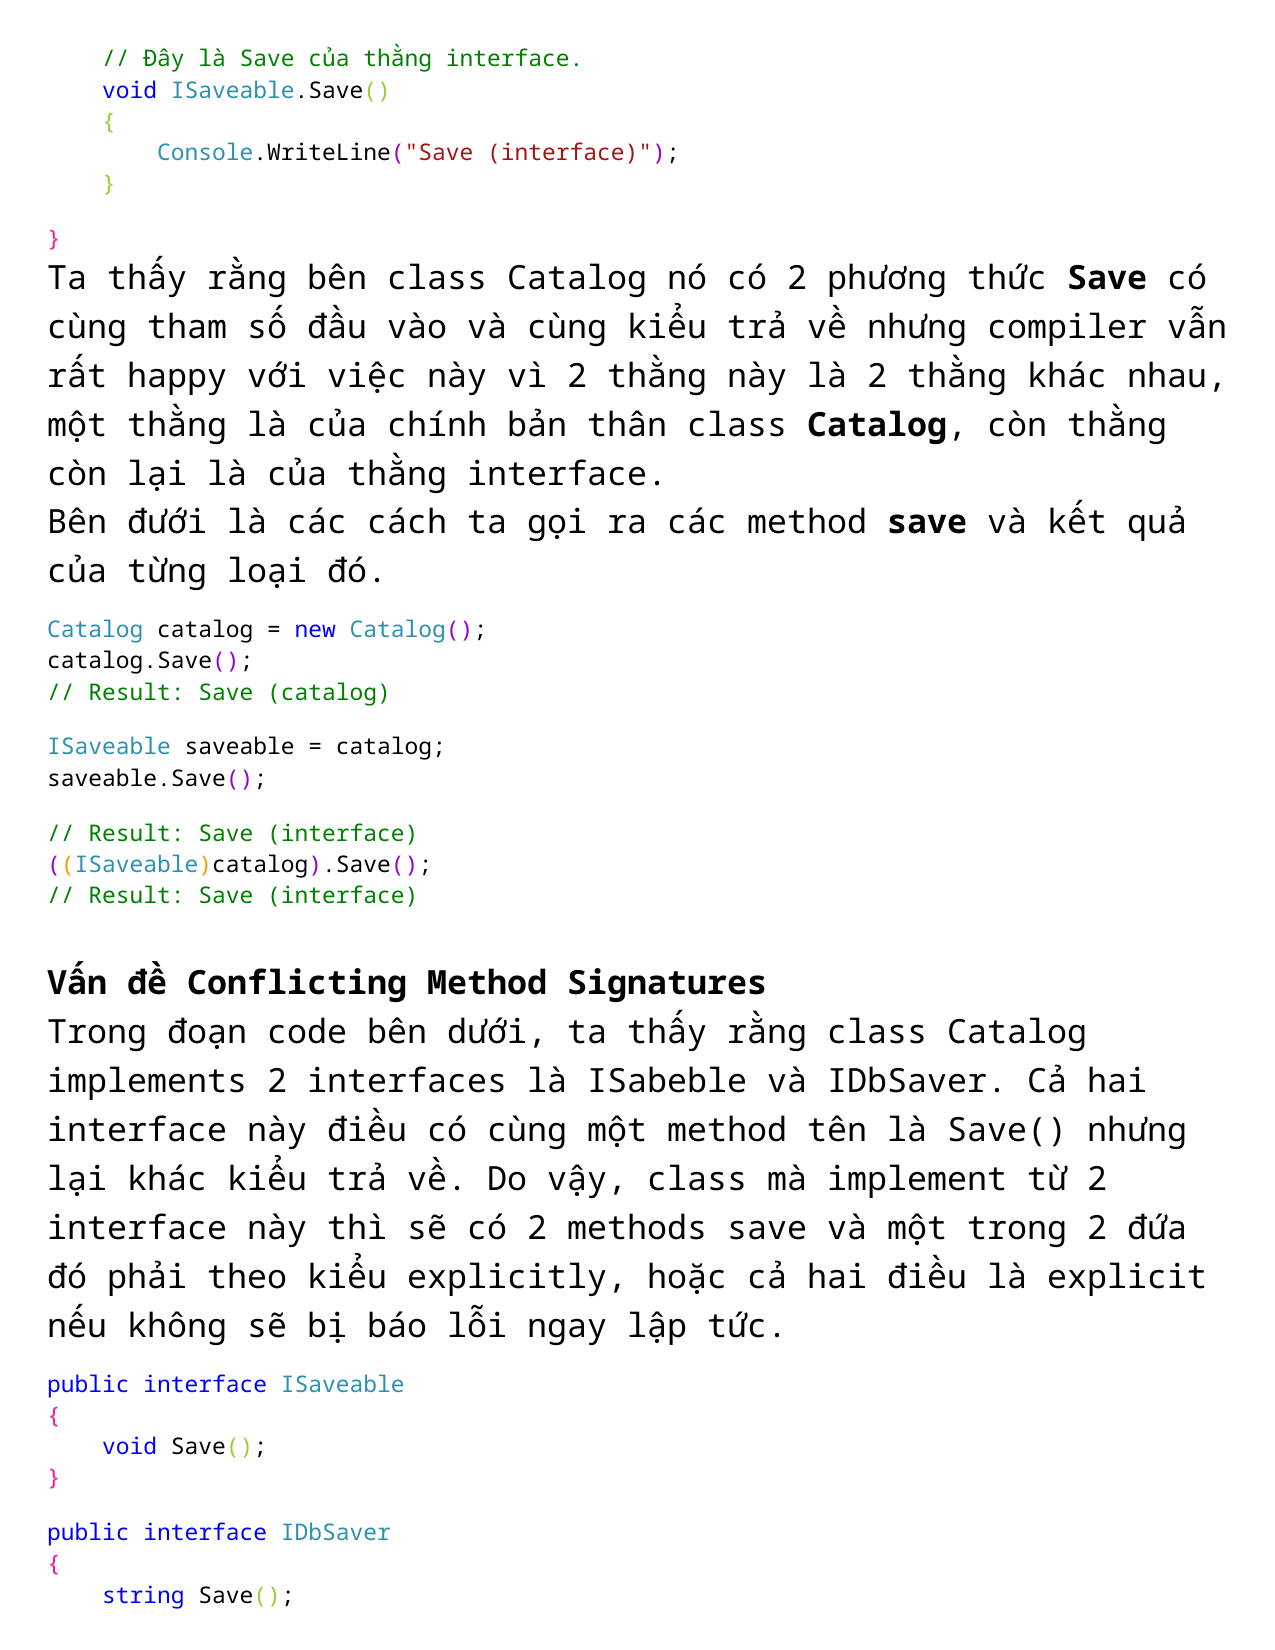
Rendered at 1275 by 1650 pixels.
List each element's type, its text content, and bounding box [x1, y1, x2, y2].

text { [47, 1399, 1228, 1430]
text Catalog catalog = new Catalog(); [47, 613, 1228, 644]
text { [47, 1547, 1228, 1579]
text void Save(); [47, 1430, 1228, 1461]
text } [47, 222, 1228, 253]
text // Đây là Save của thằng interface. [47, 42, 1228, 74]
text ((ISaveable)catalog).Save(); [47, 848, 1228, 879]
text public interface ISaveable [47, 1367, 1228, 1399]
text saveable.Save(); [47, 762, 1228, 793]
text string Save(); [47, 1579, 1228, 1610]
text Vấn đề Conflicting Method Signatures [47, 959, 1228, 1004]
text public interface IDbSaver [47, 1516, 1228, 1547]
text Trong đoạn code bên dưới, ta thấy rằng class Catalog implements 2 interfaces là ISabeble và IDbSaver. Cả hai interface này điều có cùng một method tên là Save() nhưng lại khác kiểu trả về. Do vậy, class mà implement từ 2 interface này thì sẽ có 2 methods save và một trong 2 đứa đó phải theo kiểu explicitly, hoặc cả hai điều là explicit nếu không sẽ bị báo lỗi ngay lập tức. [47, 1008, 1228, 1347]
text // Result: Save (catalog) [47, 675, 1228, 707]
text } [47, 167, 1228, 199]
text // Result: Save (interface) [47, 879, 1228, 910]
text Console.WriteLine("Save (interface)"); [47, 136, 1228, 167]
text Bên đưới là các cách ta gọi ra các method save và kết quả của từng loại đó. [47, 498, 1228, 593]
text // Result: Save (interface) [47, 816, 1228, 848]
text void ISaveable.Save() [47, 74, 1228, 105]
text } [47, 1461, 1228, 1492]
text Ta thấy rằng bên class Catalog nó có 2 phương thức Save có cùng tham số đầu vào và cùng kiểu trả về nhưng compiler vẫn rất happy với việc này vì 2 thằng này là 2 thằng khác nhau, một thằng là của chính bản thân class Catalog, còn thằng còn lại là của thằng interface. [47, 253, 1228, 495]
text { [47, 105, 1228, 136]
text catalog.Save(); [47, 644, 1228, 675]
text ISaveable saveable = catalog; [47, 730, 1228, 762]
